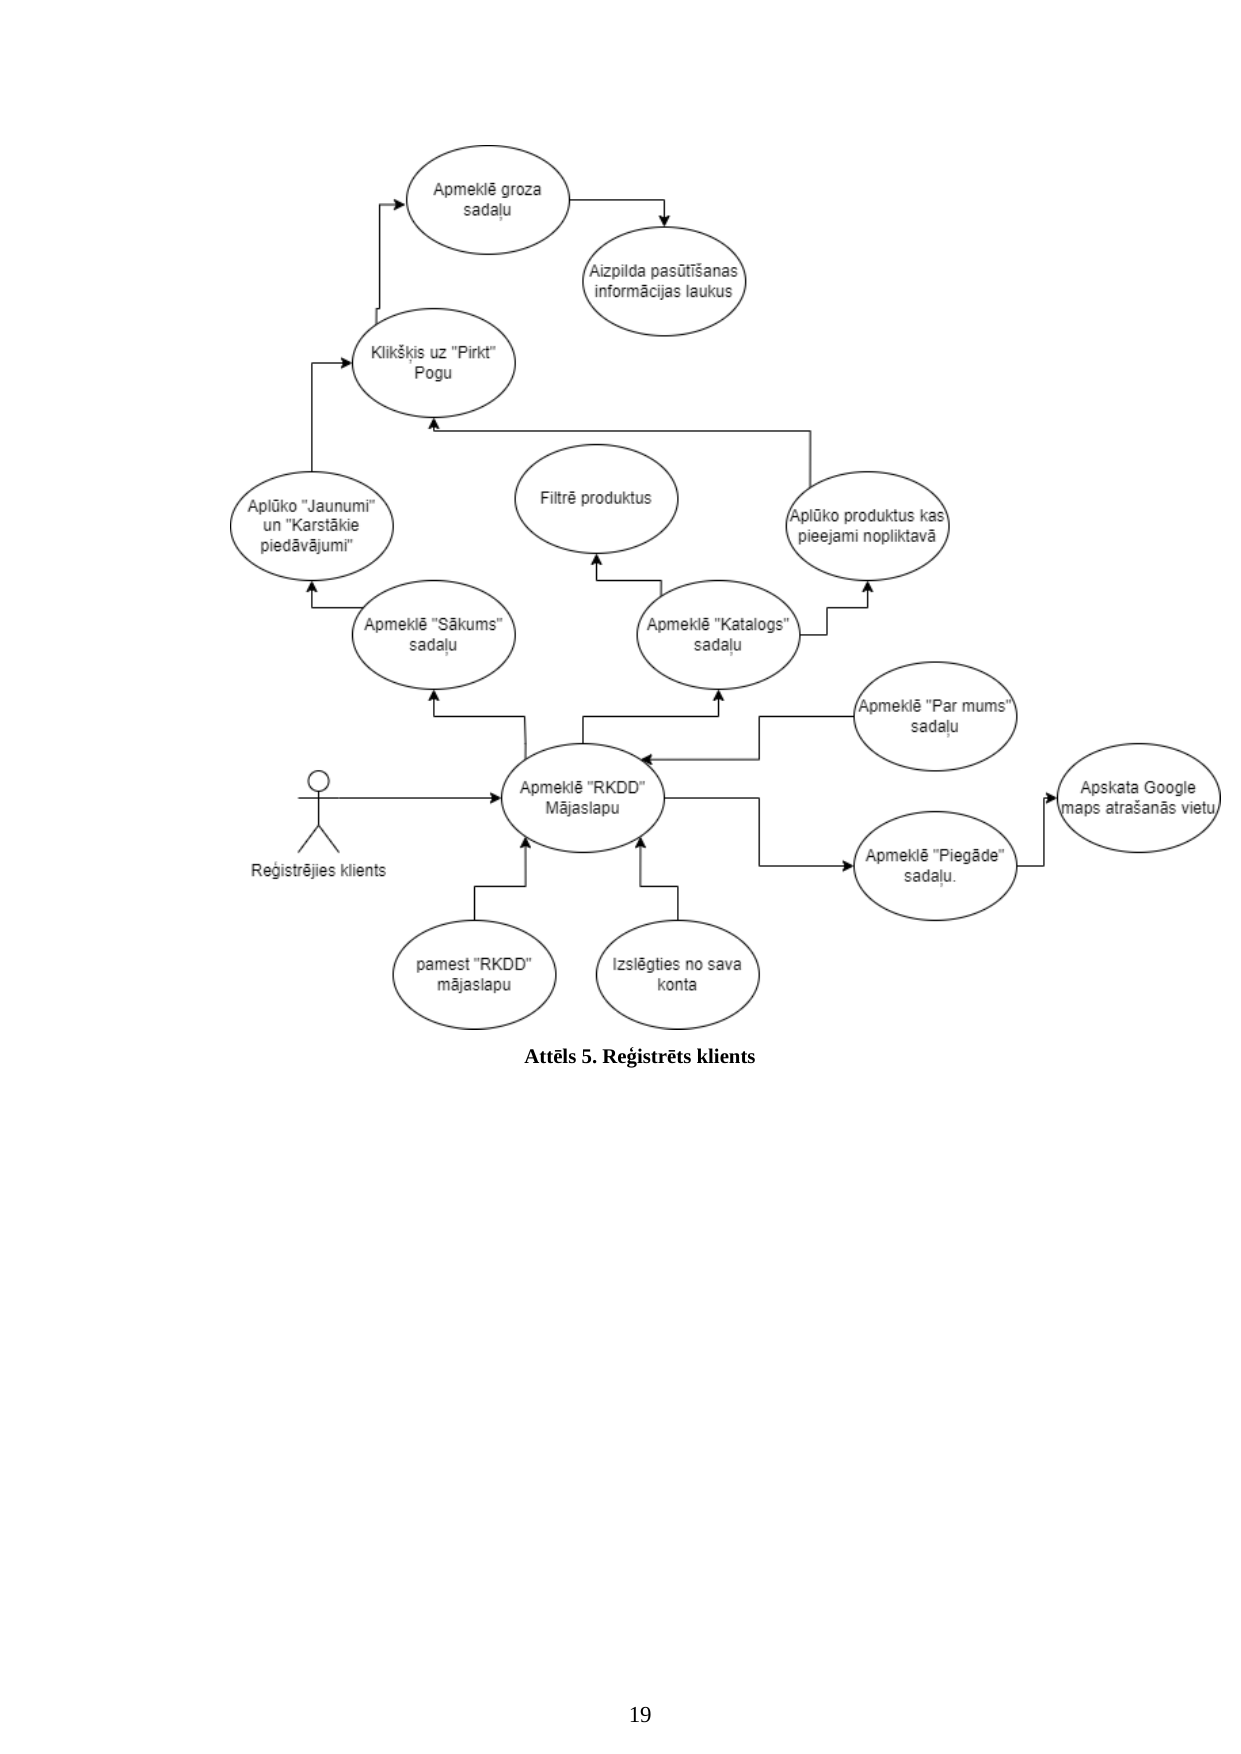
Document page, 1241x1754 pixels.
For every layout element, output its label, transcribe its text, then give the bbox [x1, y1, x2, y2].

picture [230, 145, 1221, 1030]
text Attēls 5. Reģistrēts klients [142, 1044, 1138, 1068]
